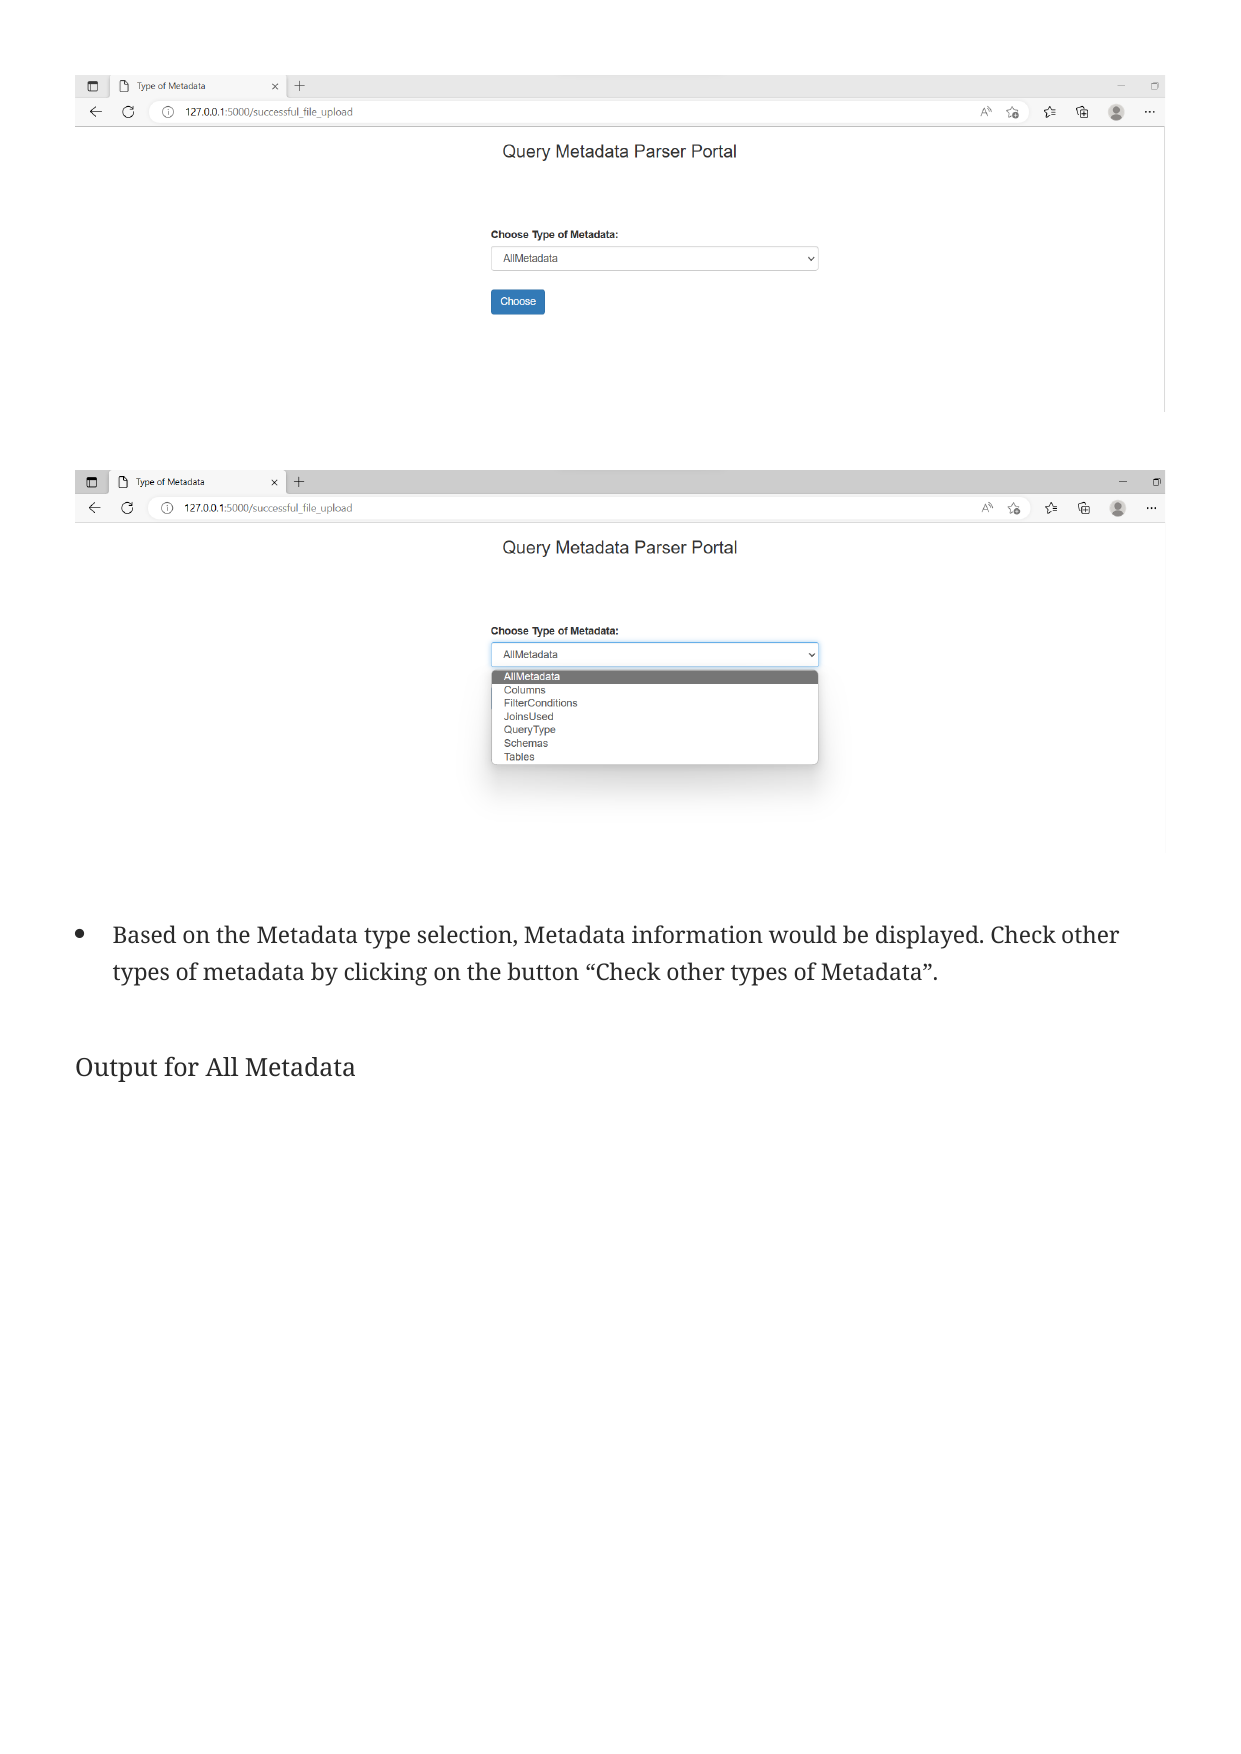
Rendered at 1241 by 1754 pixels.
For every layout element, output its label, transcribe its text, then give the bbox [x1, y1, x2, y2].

picture [75, 75, 1166, 412]
picture [75, 470, 1166, 853]
text Output for All Metadata [75, 1047, 1165, 1084]
list Based on the Metadata type selection, Metadata information would be displayed. Check other types of metadata by clicking on the button “Check other types of Metadata”. [75, 912, 1165, 987]
